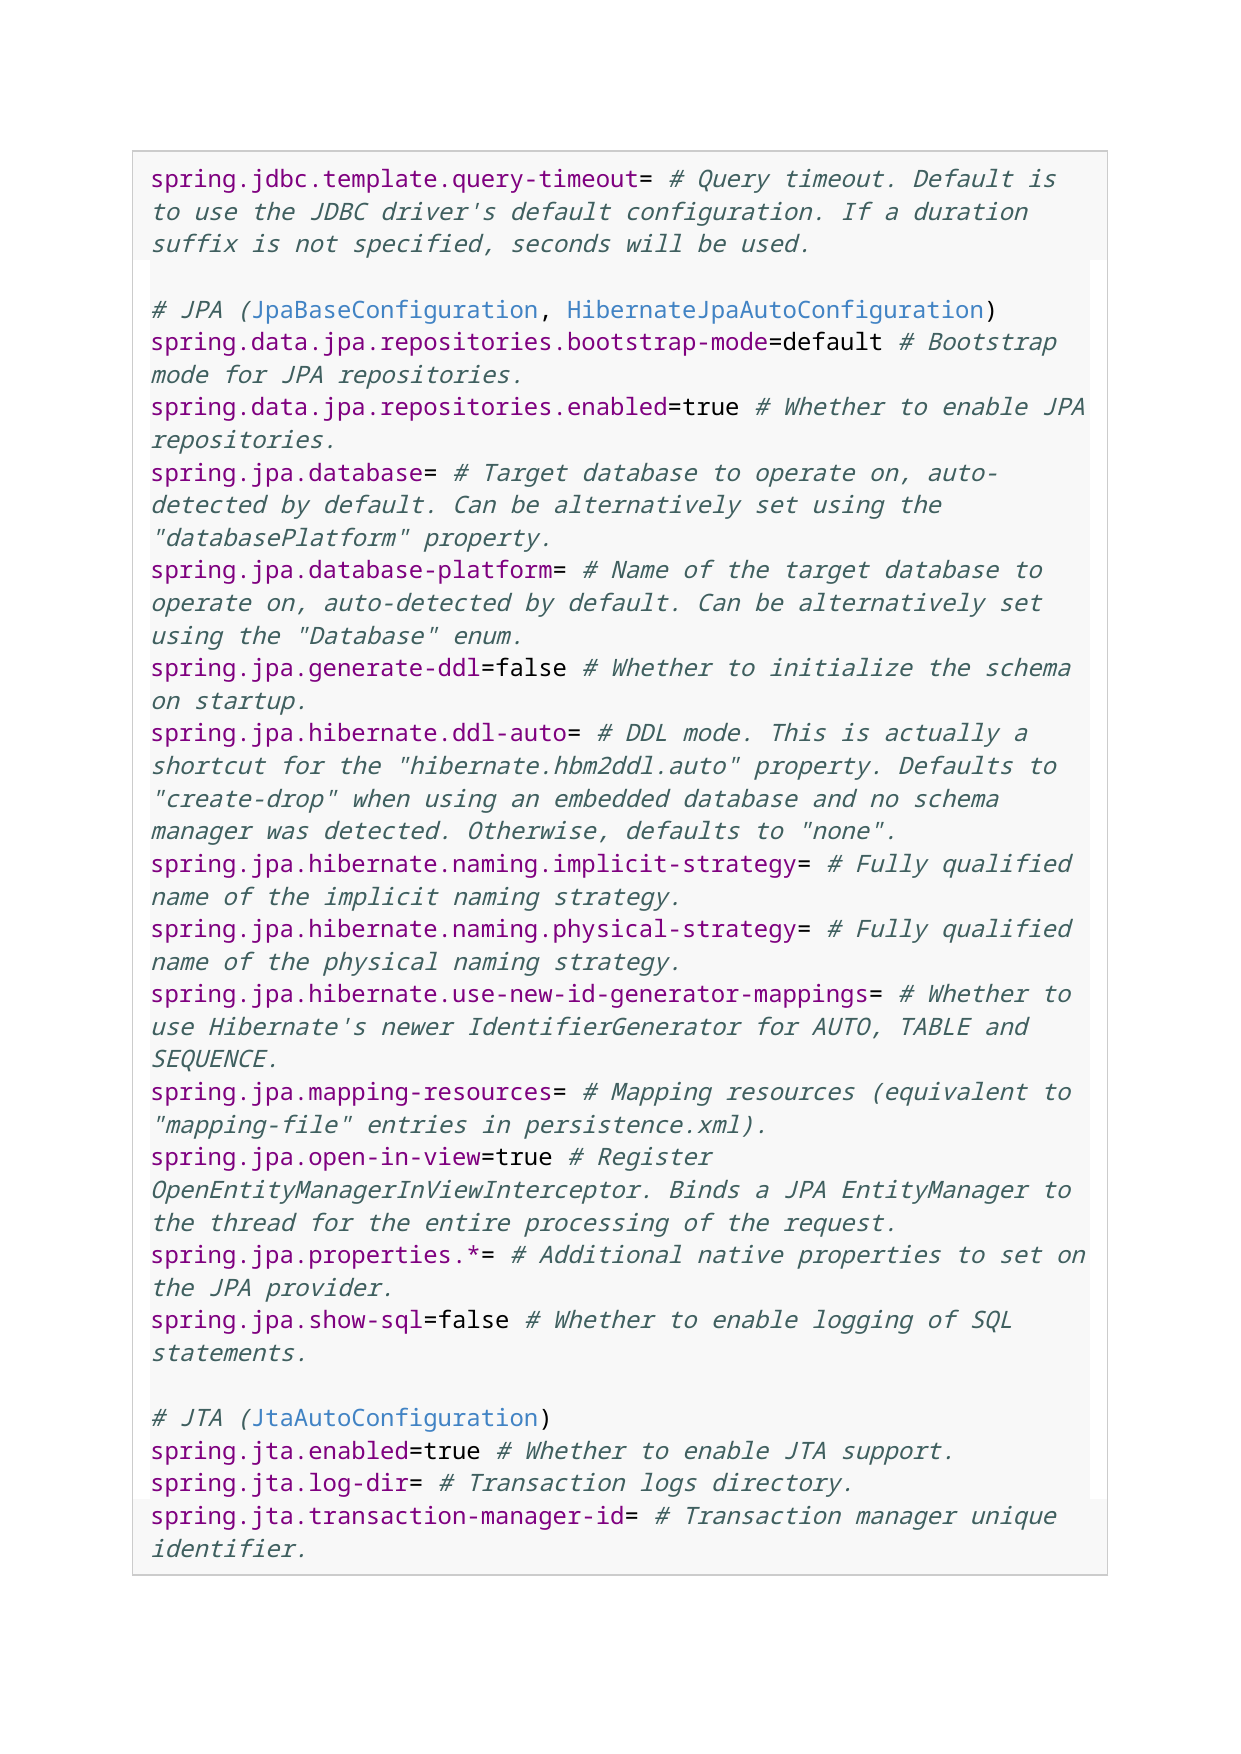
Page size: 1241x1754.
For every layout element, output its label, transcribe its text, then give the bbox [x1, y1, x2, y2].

text spring.jpa.hibernate.use-new-id-generator-mappings= # Whether to use Hibernate's newer IdentifierGenerator for AUTO, TABLE and SEQUENCE. [150, 977, 1090, 1075]
text spring.jpa.database= # Target database to operate on, auto-detected by default. Can be alternatively set using the "databasePlatform" property. [150, 455, 1090, 553]
text spring.data.jpa.repositories.enabled=true # Whether to enable JPA repositories. [150, 390, 1090, 455]
text spring.jpa.properties.*= # Additional native properties to set on the JPA provider. [150, 1238, 1090, 1303]
text spring.jpa.show-sql=false # Whether to enable logging of SQL statements. [150, 1303, 1090, 1368]
text spring.data.jpa.repositories.bootstrap-mode=default # Bootstrap mode for JPA repositories. [150, 325, 1090, 390]
text # JPA (JpaBaseConfiguration, HibernateJpaAutoConfiguration) [150, 292, 1090, 325]
text spring.jpa.hibernate.naming.implicit-strategy= # Fully qualified name of the implicit naming strategy. [150, 847, 1090, 912]
text spring.jpa.database-platform= # Name of the target database to operate on, auto-detected by default. Can be alternatively set using the "Database" enum. [150, 553, 1090, 651]
text spring.jta.enabled=true # Whether to enable JTA support. [150, 1433, 1090, 1466]
text spring.jta.transaction-manager-id= # Transaction manager unique identifier. [133, 1487, 1107, 1574]
text spring.jpa.generate-ddl=false # Whether to initialize the schema on startup. [150, 651, 1090, 716]
text spring.jta.log-dir= # Transaction logs directory. [150, 1466, 1090, 1487]
text spring.jpa.open-in-view=true # Register OpenEntityManagerInViewInterceptor. Binds a JPA EntityManager to the thread for the entire processing of the request. [150, 1140, 1090, 1238]
text # JTA (JtaAutoConfiguration) [150, 1401, 1090, 1433]
text spring.jpa.mapping-resources= # Mapping resources (equivalent to "mapping-file" entries in persistence.xml). [150, 1075, 1090, 1140]
text spring.jpa.hibernate.naming.physical-strategy= # Fully qualified name of the physical naming strategy. [150, 912, 1090, 977]
text spring.jdbc.template.query-timeout= # Query timeout. Default is to use the JDBC driver's default configuration. If a duration suffix is not specified, seconds will be used. [133, 152, 1107, 260]
text spring.jpa.hibernate.ddl-auto= # DDL mode. This is actually a shortcut for the "hibernate.hbm2ddl.auto" property. Defaults to "create-drop" when using an embedded database and no schema manager was detected. Otherwise, defaults to "none". [150, 716, 1090, 847]
